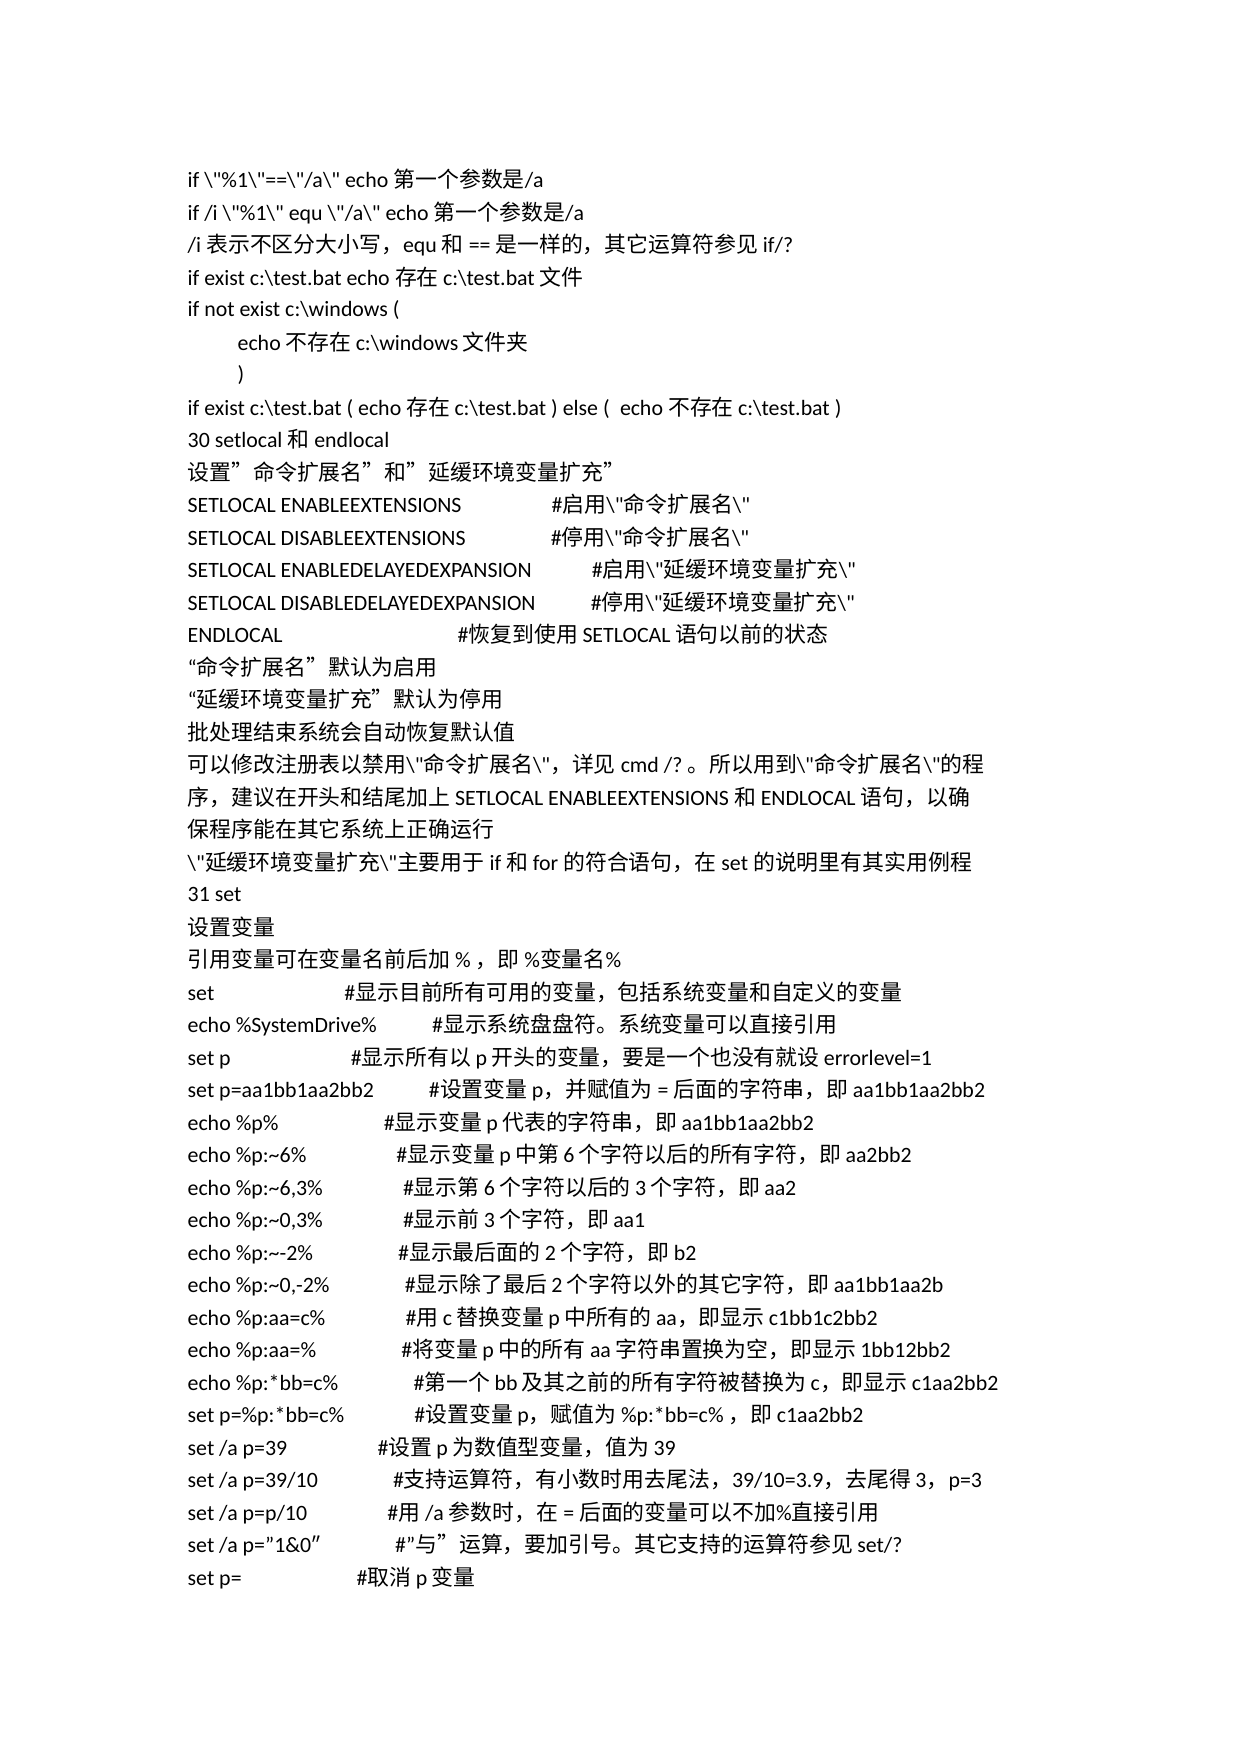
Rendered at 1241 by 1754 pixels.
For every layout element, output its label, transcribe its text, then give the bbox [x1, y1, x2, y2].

text echo %p:aa=c% #用c替换变量p中所有的aa，即显示c1bb1c2bb2 [187, 1299, 1053, 1332]
text 可以修改注册表以禁用\"命令扩展名\"，详见 cmd /? 。所以用到\"命令扩展名\"的程 [187, 747, 1053, 779]
text 批处理结束系统会自动恢复默认值 [187, 714, 1053, 747]
text set p=aa1bb1aa2bb2 #设置变量p，并赋值为 = 后面的字符串，即aa1bb1aa2bb2 [187, 1072, 1053, 1104]
text /i 表示不区分大小写，equ 和 == 是一样的，其它运算符参见 if/? [187, 227, 1053, 259]
text echo %p:~6,3% #显示第6个字符以后的3个字符，即aa2 [187, 1169, 1053, 1202]
text if exist c:\test.bat ( echo 存在c:\test.bat ) else ( echo 不存在c:\test.bat ) [187, 389, 1053, 422]
text if \"%1\"==\"/a\" echo 第一个参数是/a [187, 162, 1053, 194]
text echo %p:~6% #显示变量p中第6个字符以后的所有字符，即aa2bb2 [187, 1137, 1053, 1169]
text set #显示目前所有可用的变量，包括系统变量和自定义的变量 [187, 974, 1053, 1007]
text set /a p=”1&0″ #”与”运算，要加引号。其它支持的运算符参见set/? [187, 1527, 1053, 1559]
text set p=%p:*bb=c% #设置变量p，赋值为 %p:*bb=c% ，即c1aa2bb2 [187, 1397, 1053, 1429]
text ENDLOCAL #恢复到使用SETLOCAL语句以前的状态 [187, 617, 1053, 649]
text set /a p=p/10 #用 /a 参数时，在 = 后面的变量可以不加%直接引用 [187, 1494, 1053, 1527]
text echo %p:~0,3% #显示前3个字符，即aa1 [187, 1202, 1053, 1234]
text 设置”命令扩展名”和”延缓环境变量扩充” [187, 454, 1053, 487]
text SETLOCAL DISABLEEXTENSIONS #停用\"命令扩展名\" [187, 519, 1053, 552]
text echo %SystemDrive% #显示系统盘盘符。系统变量可以直接引用 [187, 1007, 1053, 1039]
text 30 setlocal 和 endlocal [187, 422, 1053, 454]
text if /i \"%1\" equ \"/a\" echo 第一个参数是/a [187, 194, 1053, 227]
text echo %p:~-2% #显示最后面的2个字符，即b2 [187, 1234, 1053, 1267]
text “命令扩展名”默认为启用 [187, 649, 1053, 682]
text set p #显示所有以p开头的变量，要是一个也没有就设errorlevel=1 [187, 1039, 1053, 1072]
text SETLOCAL ENABLEEXTENSIONS #启用\"命令扩展名\" [187, 487, 1053, 519]
text \"延缓环境变量扩充\"主要用于 if 和 for 的符合语句，在 set 的说明里有其实用例程 [187, 844, 1053, 877]
text 设置变量 [187, 909, 1053, 942]
text ) [187, 357, 1053, 389]
text echo 不存在c:\windows文件夹 [187, 324, 1053, 357]
text echo %p:~0,-2% #显示除了最后2个字符以外的其它字符，即aa1bb1aa2b [187, 1267, 1053, 1299]
text “延缓环境变量扩充”默认为停用 [187, 682, 1053, 714]
text echo %p:*bb=c% #第一个bb及其之前的所有字符被替换为c，即显示c1aa2bb2 [187, 1364, 1053, 1397]
text echo %p:aa=% #将变量p中的所有aa字符串置换为空，即显示1bb12bb2 [187, 1332, 1053, 1364]
text set /a p=39/10 #支持运算符，有小数时用去尾法，39/10=3.9，去尾得3，p=3 [187, 1462, 1053, 1494]
text 保程序能在其它系统上正确运行 [187, 812, 1053, 844]
text set p= #取消p变量 [187, 1559, 1053, 1592]
text echo %p% #显示变量p代表的字符串，即aa1bb1aa2bb2 [187, 1104, 1053, 1137]
text 引用变量可在变量名前后加 % ，即 %变量名% [187, 942, 1053, 974]
text SETLOCAL DISABLEDELAYEDEXPANSION #停用\"延缓环境变量扩充\" [187, 584, 1053, 617]
text set /a p=39 #设置p为数值型变量，值为39 [187, 1429, 1053, 1462]
text if not exist c:\windows ( [187, 292, 1053, 324]
text 序，建议在开头和结尾加上 SETLOCAL ENABLEEXTENSIONS 和 ENDLOCAL 语句，以确 [187, 779, 1053, 812]
text if exist c:\test.bat echo 存在c:\test.bat文件 [187, 259, 1053, 292]
text SETLOCAL ENABLEDELAYEDEXPANSION #启用\"延缓环境变量扩充\" [187, 552, 1053, 584]
text 31 set [187, 877, 1053, 909]
